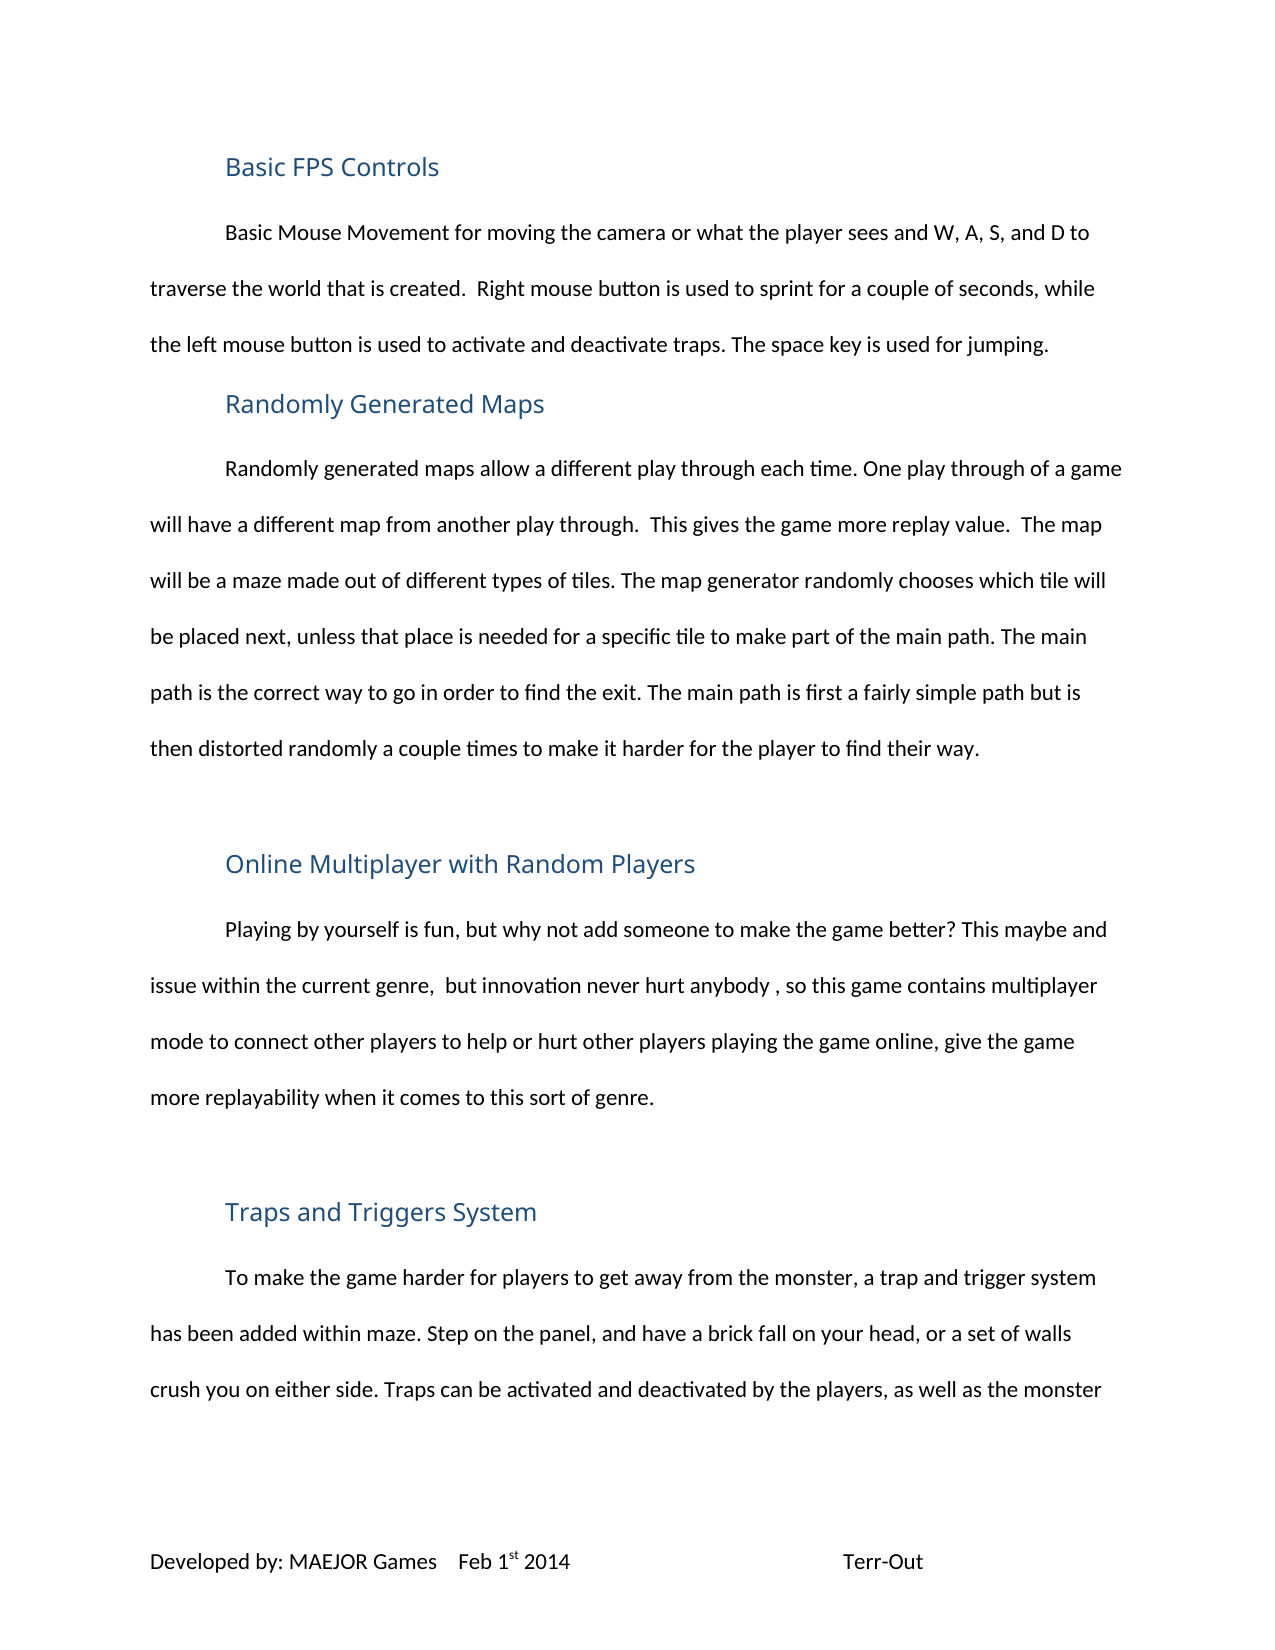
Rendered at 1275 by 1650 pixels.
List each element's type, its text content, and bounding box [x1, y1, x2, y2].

text Randomly generated maps allow a different play through each time. One play through of a game will have a different map from another play through. This gives the game more replay value. The map will be a maze made out of different types of tiles. The map generator randomly chooses which tile will be placed next, unless that place is needed for a specific tile to make part of the main path. The main path is the correct way to go in order to find the exit. The main path is first a fairly simple path but is then distorted randomly a couple times to make it harder for the player to find their way. [150, 454, 1125, 763]
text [150, 1263, 1125, 1403]
text Playing by yourself is fun, but why not add someone to make the game better? This maybe and issue within the current genre, but innovation never hurt anybody , so this game contains multiplayer mode to connect other players to help or hurt other players playing the game online, give the game more replayability when it comes to this sort of genre. [150, 915, 1125, 1111]
subtitle Randomly Generated Maps [150, 386, 1125, 420]
text Basic Mouse Movement for moving the camera or what the player sees and W, A, S, and D to traverse the world that is created. Right mouse button is used to sprint for a couple of seconds, while the left mouse button is used to activate and deactivate traps. The space key is used for jumping. [150, 218, 1125, 358]
subtitle Online Multiplayer with Random Players [150, 847, 1125, 881]
subtitle Traps and Triggers System [150, 1195, 1125, 1229]
subtitle Basic FPS Controls [150, 150, 1125, 184]
